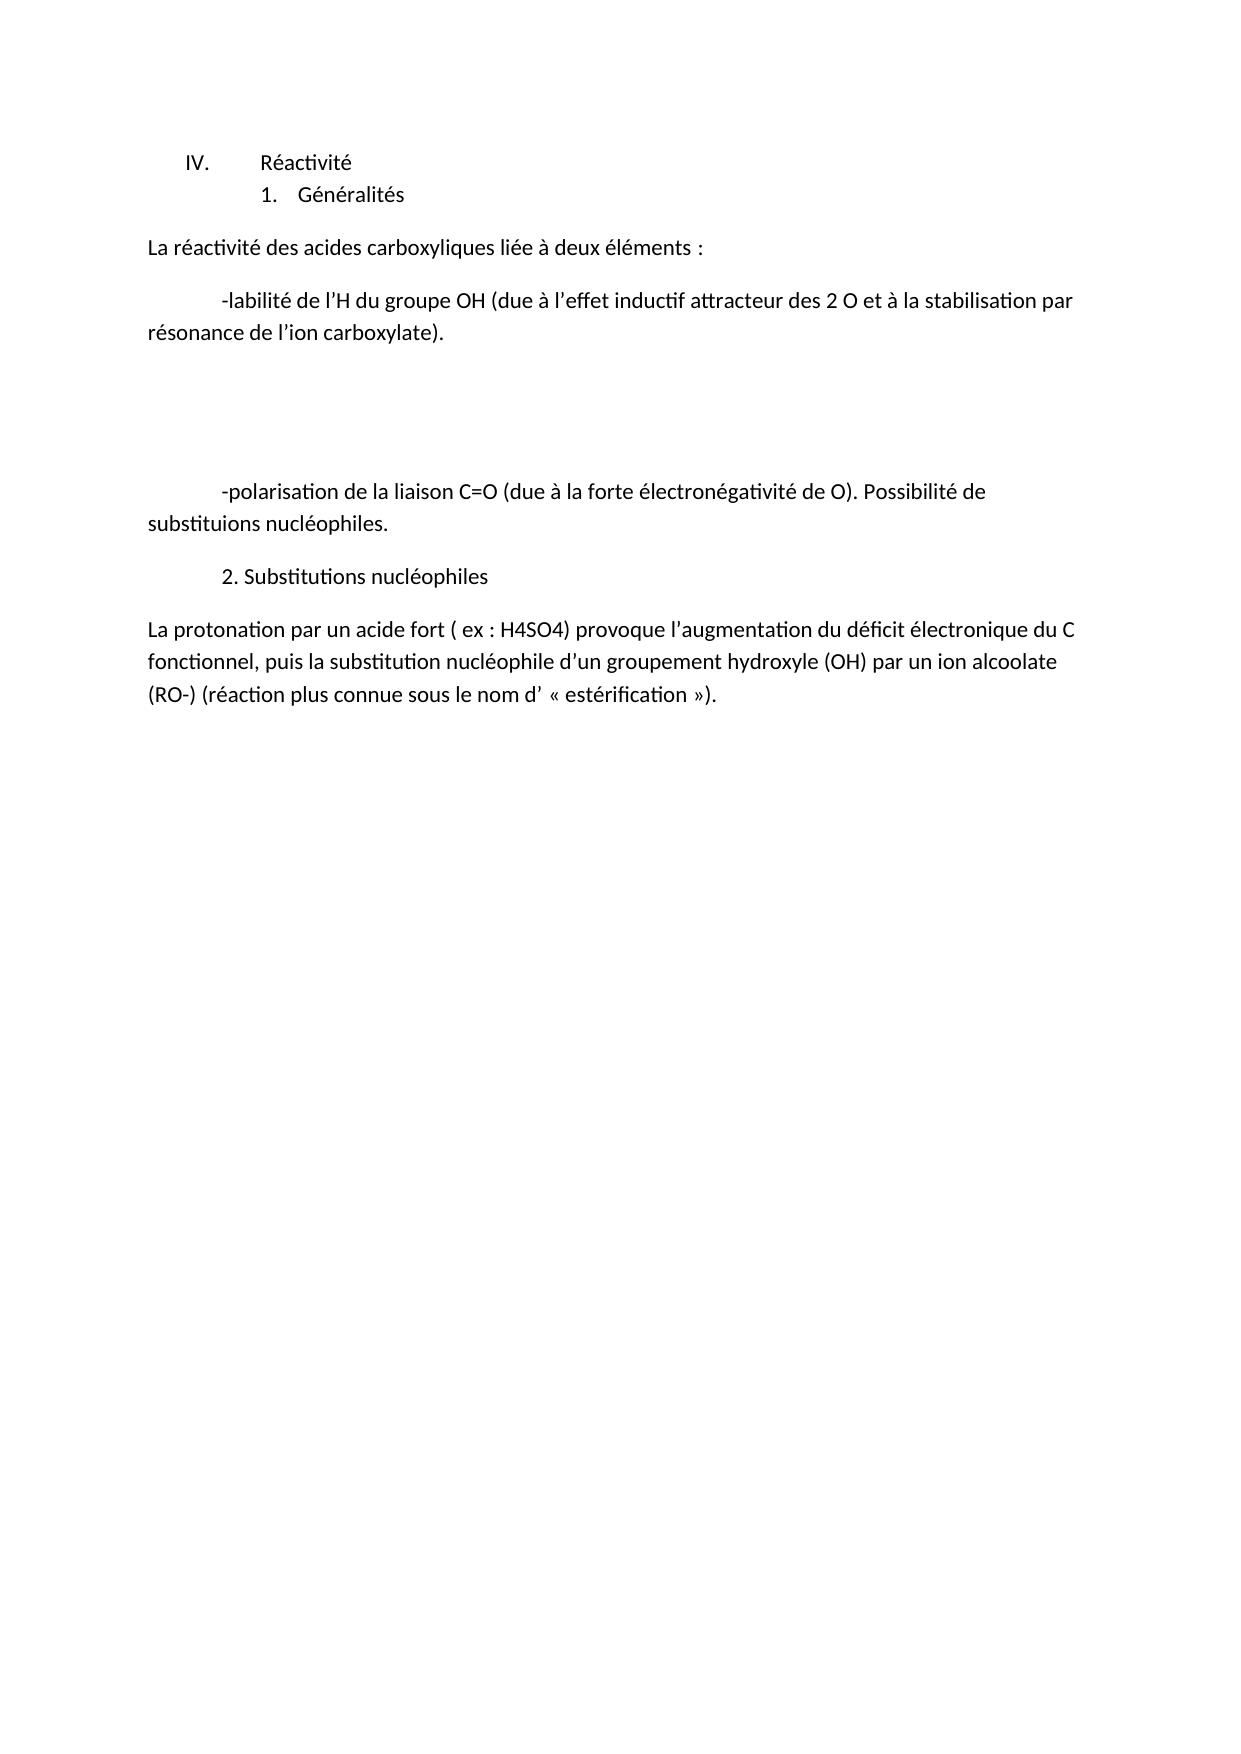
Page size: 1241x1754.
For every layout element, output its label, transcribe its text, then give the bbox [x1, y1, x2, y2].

list Réactivité [185, 148, 1093, 176]
text -polarisation de la liaison C=O (due à la forte électronégativité de O). Possibilité de substituions nucléophiles. [148, 477, 1093, 537]
text La protonation par un acide fort ( ex : H4SO4) provoque l’augmentation du déficit électronique du C fonctionnel, puis la substitution nucléophile d’un groupement hydroxyle (OH) par un ion alcoolate (RO-) (réaction plus connue sous le nom d’ « estérification »). [148, 615, 1093, 708]
text La réactivité des acides carboxyliques liée à deux éléments : [148, 233, 1093, 261]
list Généralités [260, 180, 1093, 208]
text -labilité de l’H du groupe OH (due à l’effet inductif attracteur des 2 O et à la stabilisation par résonance de l’ion carboxylate). [148, 286, 1093, 346]
text 2. Substitutions nucléophiles [148, 562, 1093, 590]
